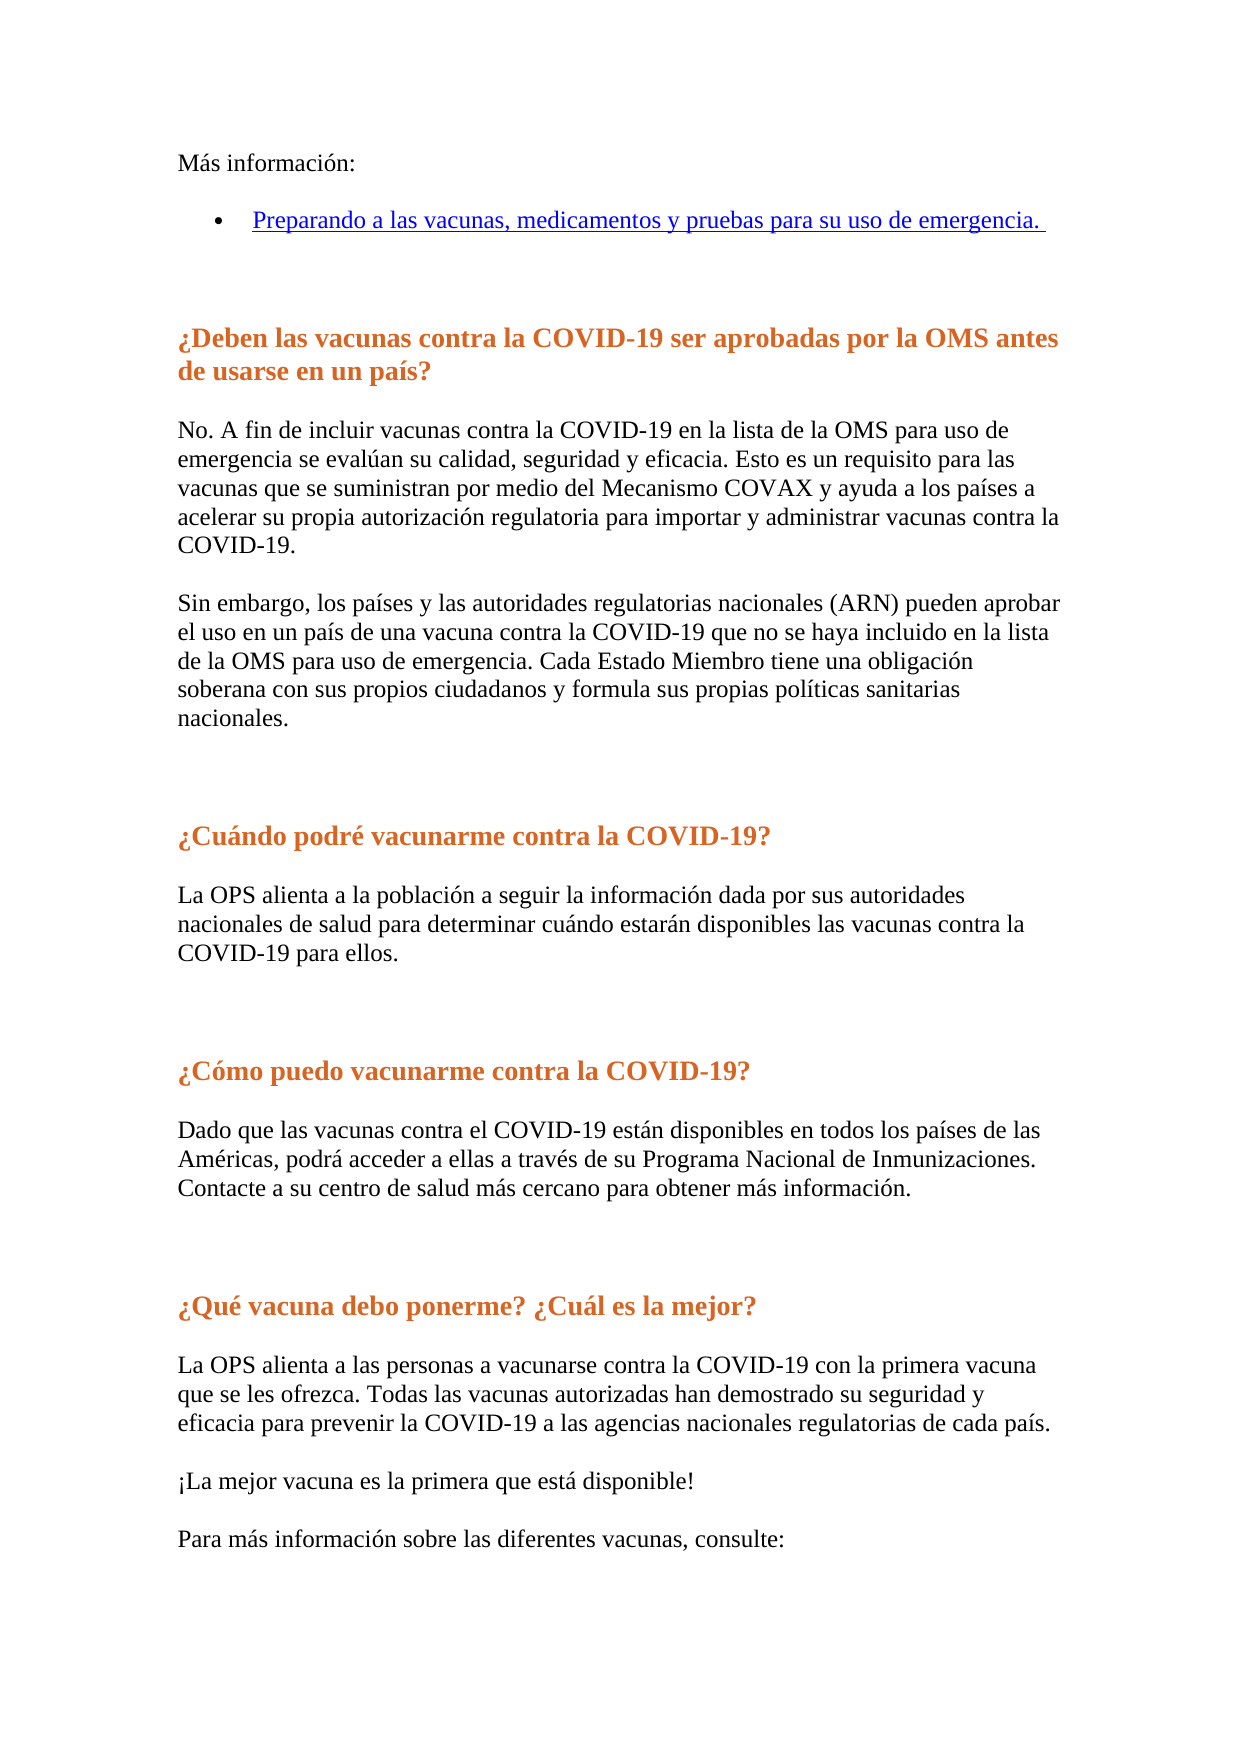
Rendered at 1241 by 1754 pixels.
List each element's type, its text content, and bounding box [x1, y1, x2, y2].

text ¿Qué vacuna debo ponerme? ¿Cuál es la mejor? [177, 1289, 1063, 1321]
text No. A fin de incluir vacunas contra la COVID-19 en la lista de la OMS para uso de emergencia se evalúan su calidad, seguridad y eficacia. Esto es un requisito para las vacunas que se suministran por medio del Mecanismo COVAX y ayuda a los países a acelerar su propia autorización regulatoria para importar y administrar vacunas contra la COVID-19. [177, 415, 1063, 559]
text ¡La mejor vacuna es la primera que está disponible! [177, 1466, 1063, 1494]
list Preparando a las vacunas, medicamentos y pruebas para su uso de emergencia. [215, 206, 1063, 234]
text La OPS alienta a la población a seguir la información dada por sus autoridades nacionales de salud para determinar cuándo estarán disponibles las vacunas contra la COVID-19 para ellos. [177, 881, 1063, 967]
text Más información: [177, 148, 1063, 176]
text Para más información sobre las diferentes vacunas, consulte: [177, 1524, 1063, 1552]
text ¿Cómo puedo vacunarme contra la COVID-19? [177, 1054, 1063, 1086]
text ¿Cuándo podré vacunarme contra la COVID-19? [177, 819, 1063, 851]
text Dado que las vacunas contra el COVID-19 están disponibles en todos los países de las Américas, podrá acceder a ellas a través de su Programa Nacional de Inmunizaciones. Contacte a su centro de salud más cercano para obtener más información. [177, 1116, 1063, 1202]
text Sin embargo, los países y las autoridades regulatorias nacionales (ARN) pueden aprobar el uso en un país de una vacuna contra la COVID-19 que no se haya incluido en la lista de la OMS para uso de emergencia. Cada Estado Miembro tiene una obligación soberana con sus propios ciudadanos y formula sus propias políticas sanitarias nacionales. [177, 588, 1063, 732]
text La OPS alienta a las personas a vacunarse contra la COVID-19 con la primera vacuna que se les ofrezca. Todas las vacunas autorizadas han demostrado su seguridad y eficacia para prevenir la COVID-19 a las agencias nacionales regulatorias de cada país. [177, 1350, 1063, 1437]
text ¿Deben las vacunas contra la COVID-19 ser aprobadas por la OMS antes de usarse en un país? [177, 321, 1063, 386]
